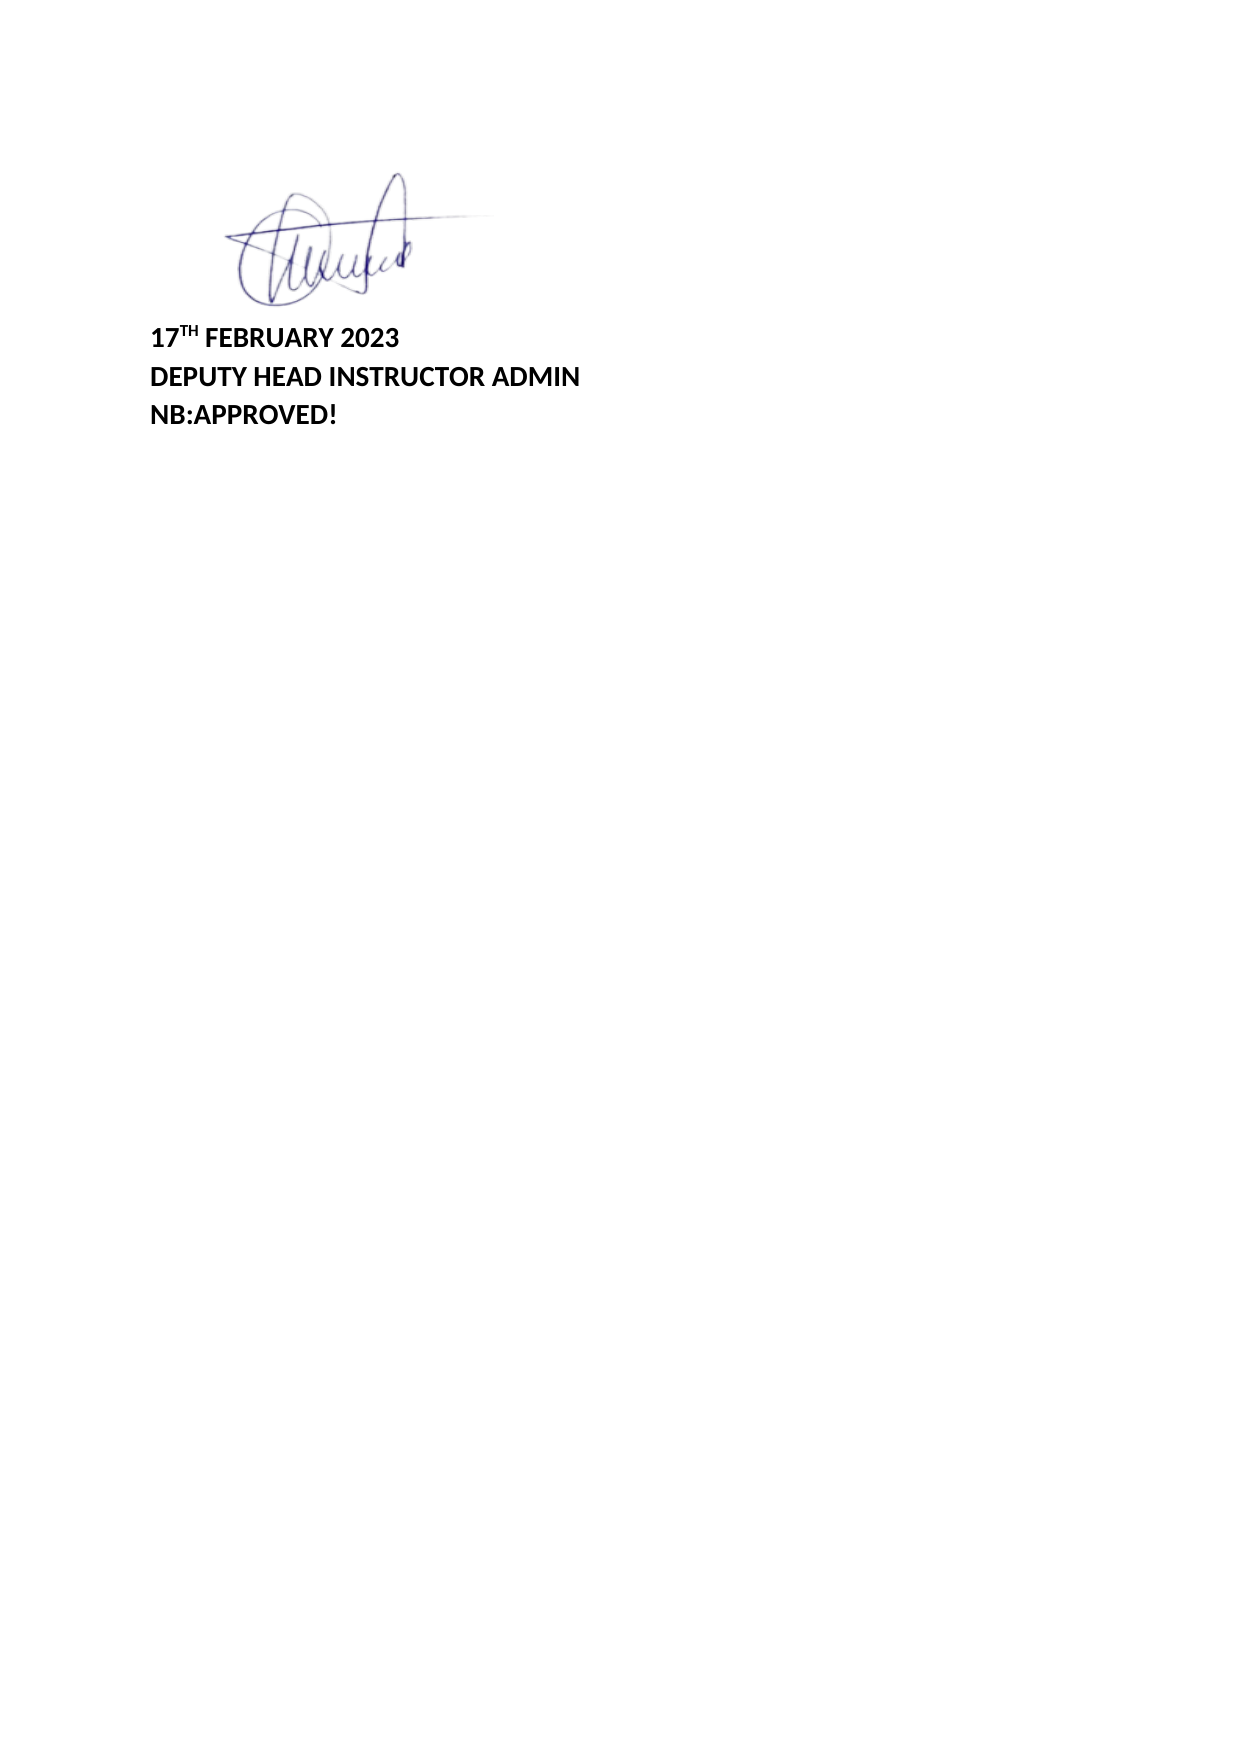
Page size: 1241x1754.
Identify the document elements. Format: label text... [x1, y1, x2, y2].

text DEPUTY HEAD INSTRUCTOR ADMIN [150, 358, 1090, 393]
picture [150, 150, 494, 318]
text 17TH FEBRUARY 2023 [150, 319, 1090, 355]
text NB:APPROVED! [150, 396, 1090, 432]
